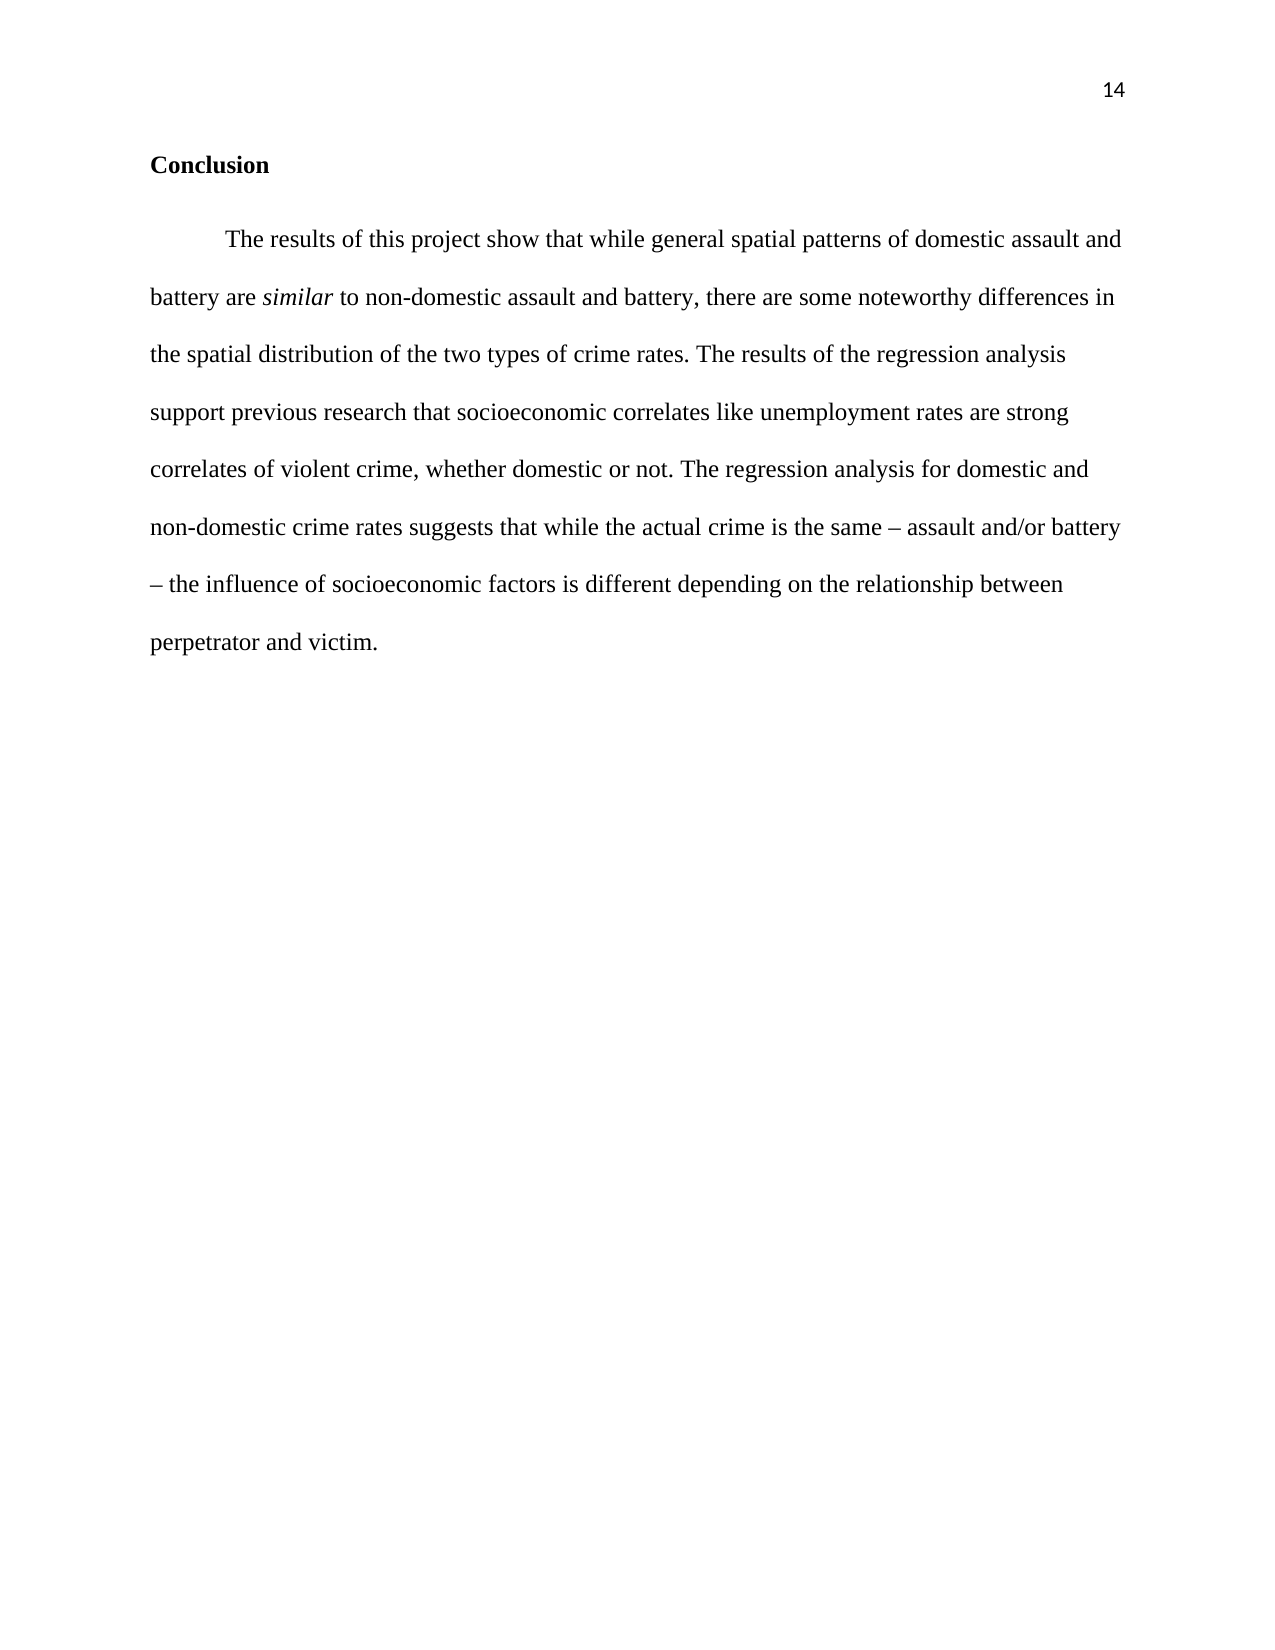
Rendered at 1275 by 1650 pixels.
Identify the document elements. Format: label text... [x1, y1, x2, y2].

text Conclusion [150, 150, 1125, 179]
text The results of this project show that while general spatial patterns of domestic assault and battery are similar to non-domestic assault and battery, there are some noteworthy differences in the spatial distribution of the two types of crime rates. The results of the regression analysis support previous research that socioeconomic correlates like unemployment rates are strong correlates of violent crime, whether domestic or not. The regression analysis for domestic and non-domestic crime rates suggests that while the actual crime is the same – assault and/or battery – the influence of socioeconomic factors is different depending on the relationship between perpetrator and victim. [150, 224, 1125, 655]
